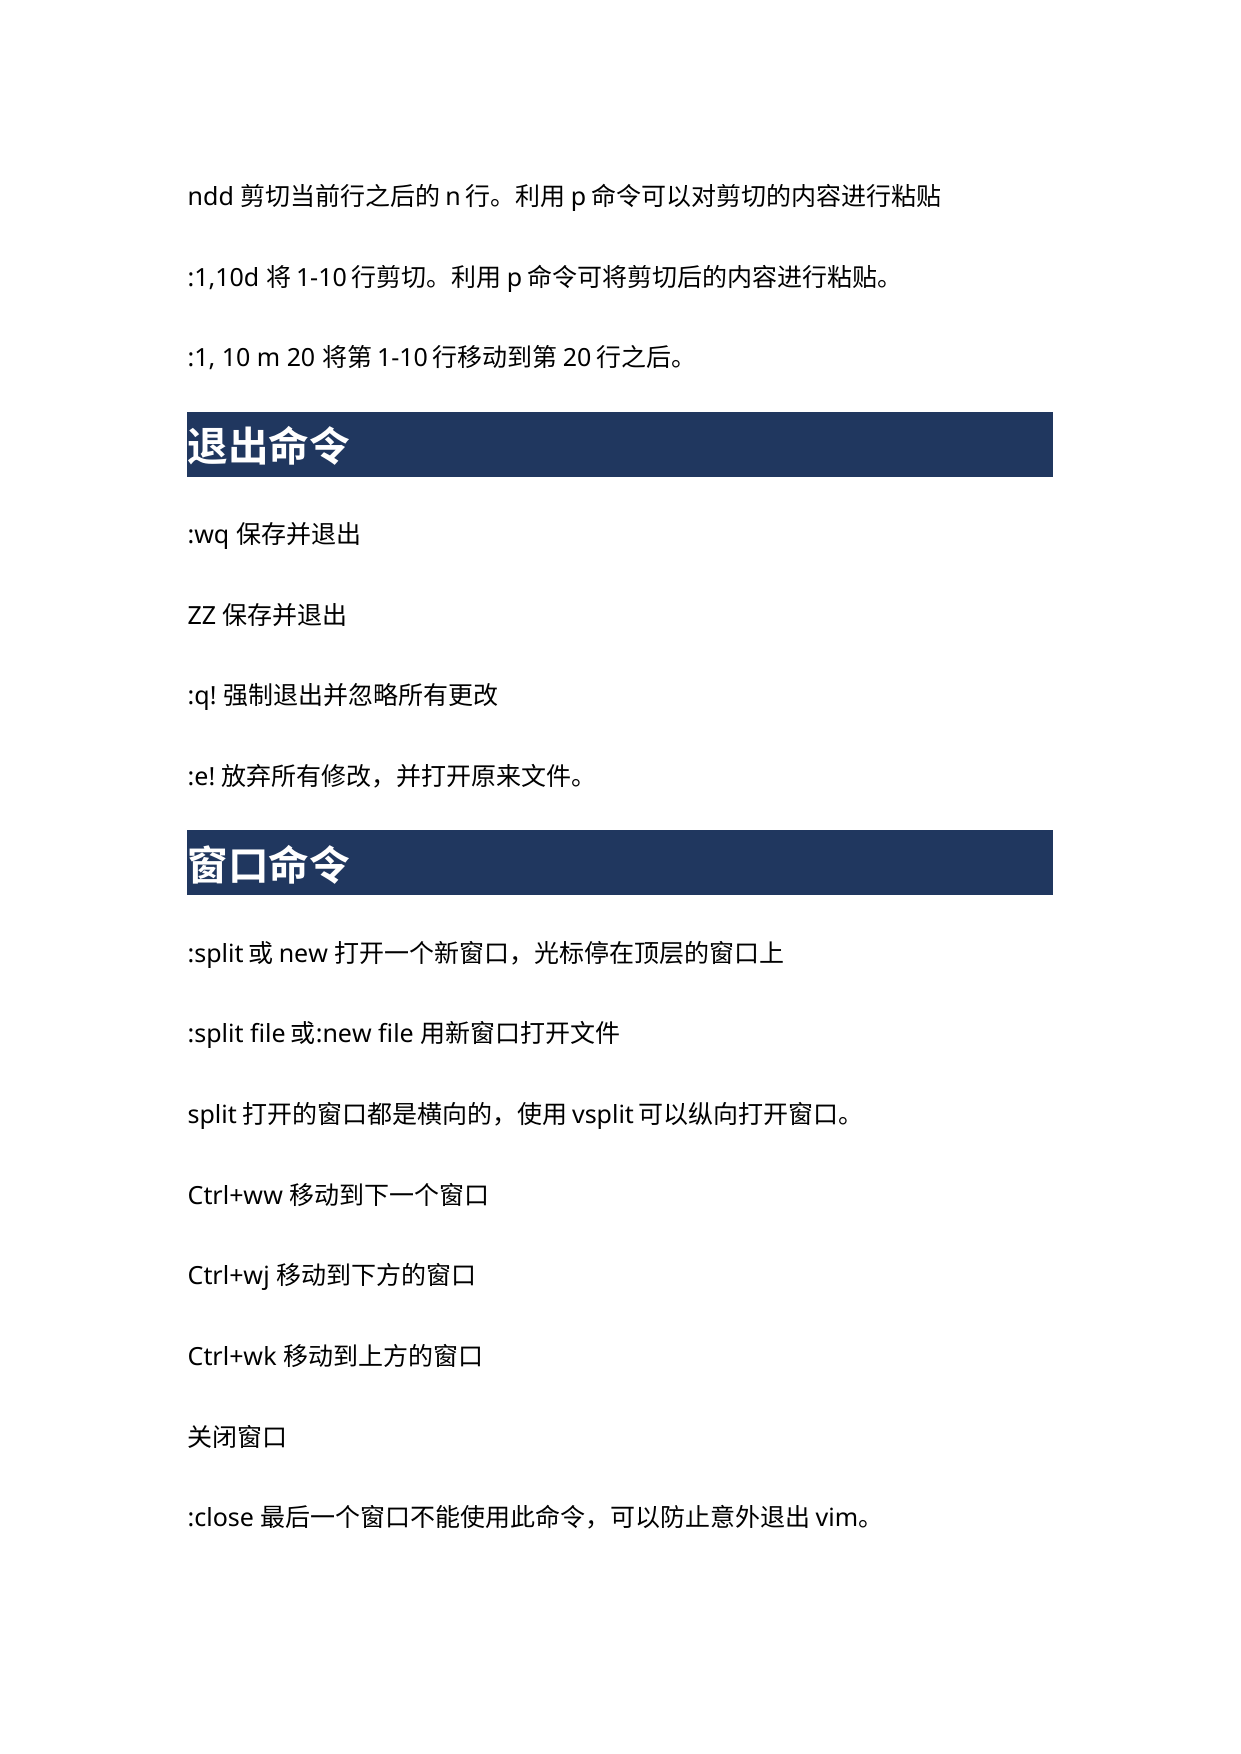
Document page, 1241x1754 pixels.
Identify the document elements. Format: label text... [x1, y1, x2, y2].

text :e! 放弃所有修改，并打开原来文件。 [187, 742, 1053, 807]
text ZZ 保存并退出 [187, 581, 1053, 646]
text :1,10d 将1-10行剪切。利用p命令可将剪切后的内容进行粘贴。 [187, 243, 1053, 308]
text :wq 保存并退出 [187, 500, 1053, 565]
text Ctrl+wj 移动到下方的窗口 [187, 1241, 1053, 1306]
text split打开的窗口都是横向的，使用vsplit可以纵向打开窗口。 [187, 1080, 1053, 1145]
text 退出命令 [187, 412, 1053, 477]
text :1, 10 m 20 将第1-10行移动到第20行之后。 [187, 323, 1053, 388]
text Ctrl+wk 移动到上方的窗口 [187, 1322, 1053, 1387]
text 关闭窗口 [187, 1403, 1053, 1468]
text :split file或:new file 用新窗口打开文件 [187, 999, 1053, 1064]
text Ctrl+ww 移动到下一个窗口 [187, 1161, 1053, 1226]
text ndd 剪切当前行之后的n行。利用p命令可以对剪切的内容进行粘贴 [187, 162, 1053, 227]
text 窗口命令 [187, 830, 1053, 895]
text :q! 强制退出并忽略所有更改 [187, 661, 1053, 726]
text :split或new 打开一个新窗口，光标停在顶层的窗口上 [187, 919, 1053, 984]
text :close 最后一个窗口不能使用此命令，可以防止意外退出vim。 [187, 1483, 1053, 1548]
